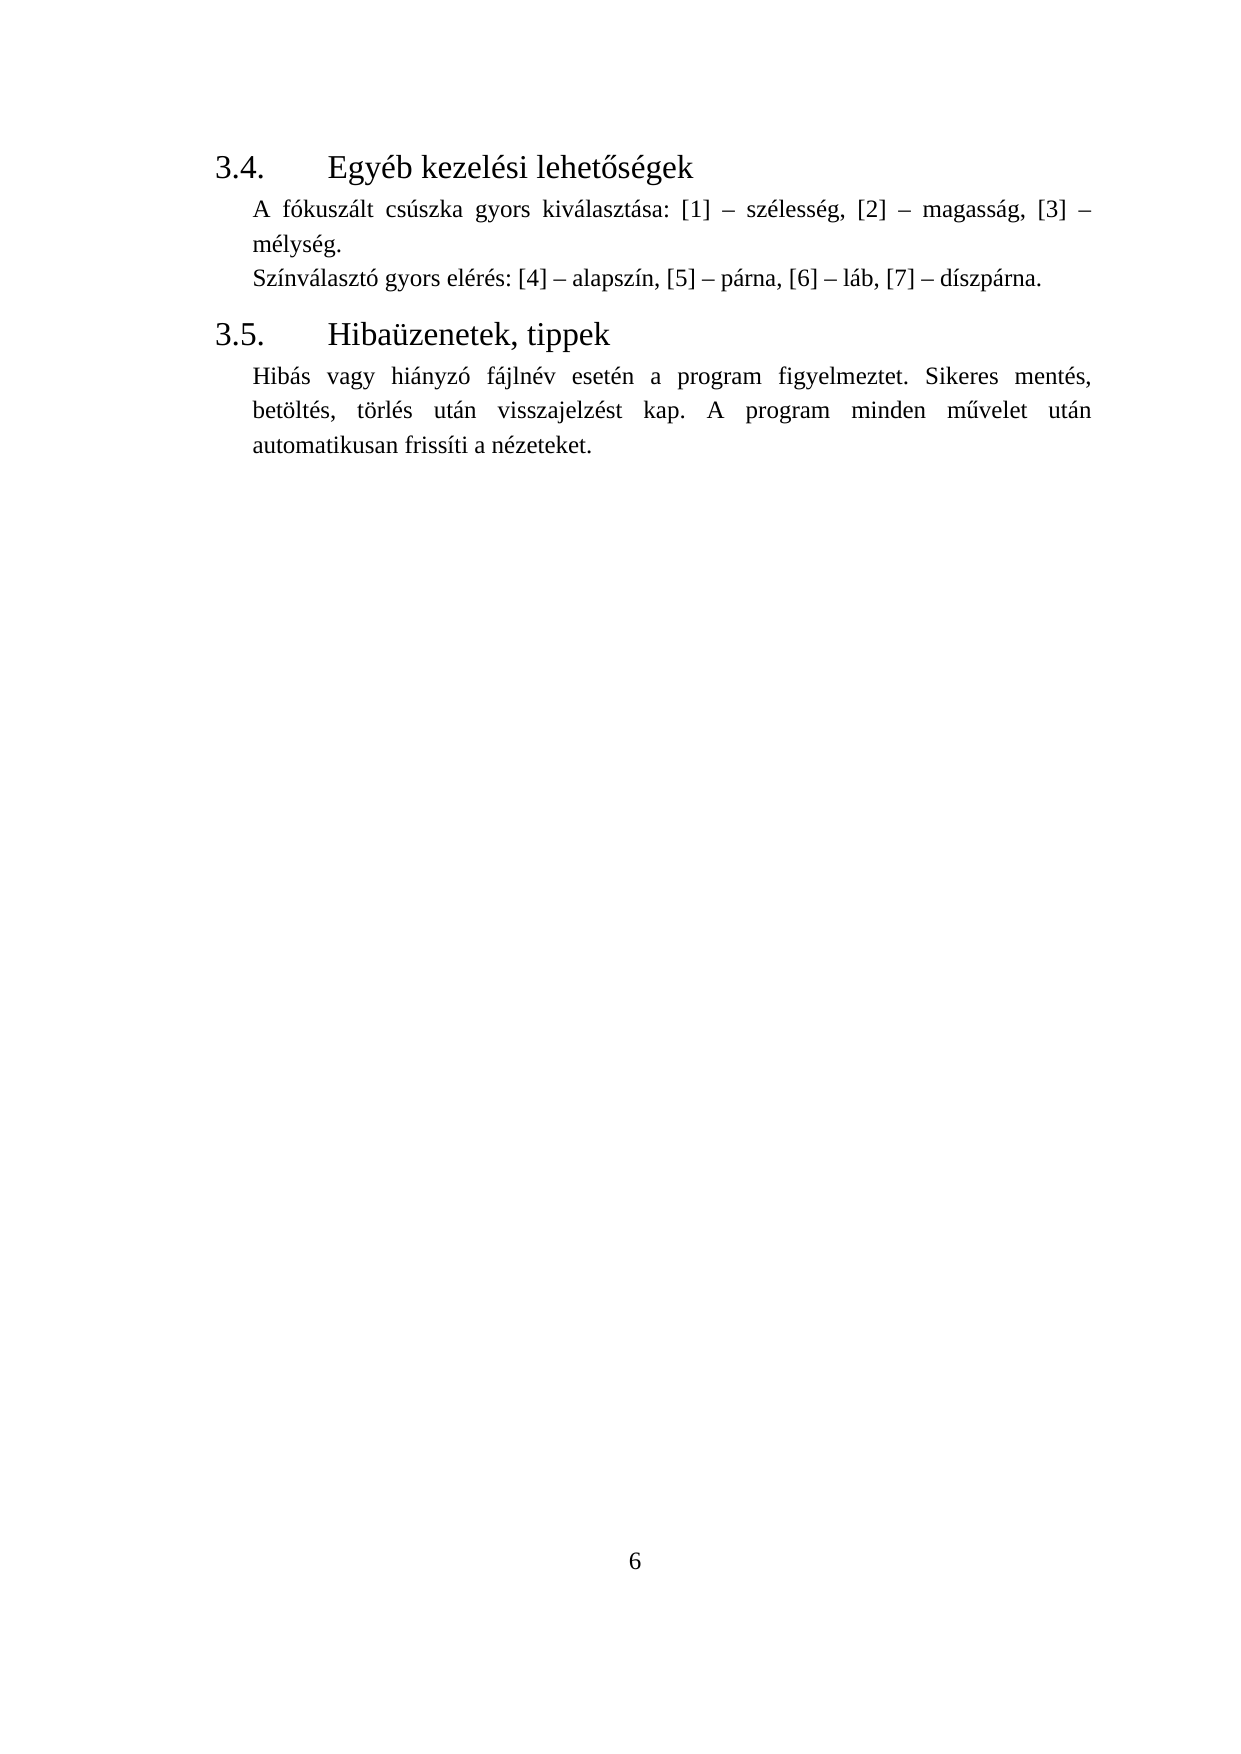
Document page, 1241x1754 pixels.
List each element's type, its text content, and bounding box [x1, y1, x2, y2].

subtitle Egyéb kezelési lehetőségek [215, 148, 1092, 186]
list A fókuszált csúszka gyors kiválasztása: [1] – szélesség, [2] – magasság, [3] – mélység. [252, 194, 1092, 258]
subtitle Hibaüzenetek, tippek [215, 314, 1092, 353]
list Hibás vagy hiányzó fájlnév esetén a program figyelmeztet. Sikeres mentés, betöltés, törlés után visszajelzést kap. A program minden művelet után automatikusan frissíti a nézeteket. [252, 361, 1092, 459]
list Színválasztó gyors elérés: [4] – alapszín, [5] – párna, [6] – láb, [7] – díszpárna. [252, 263, 1092, 292]
